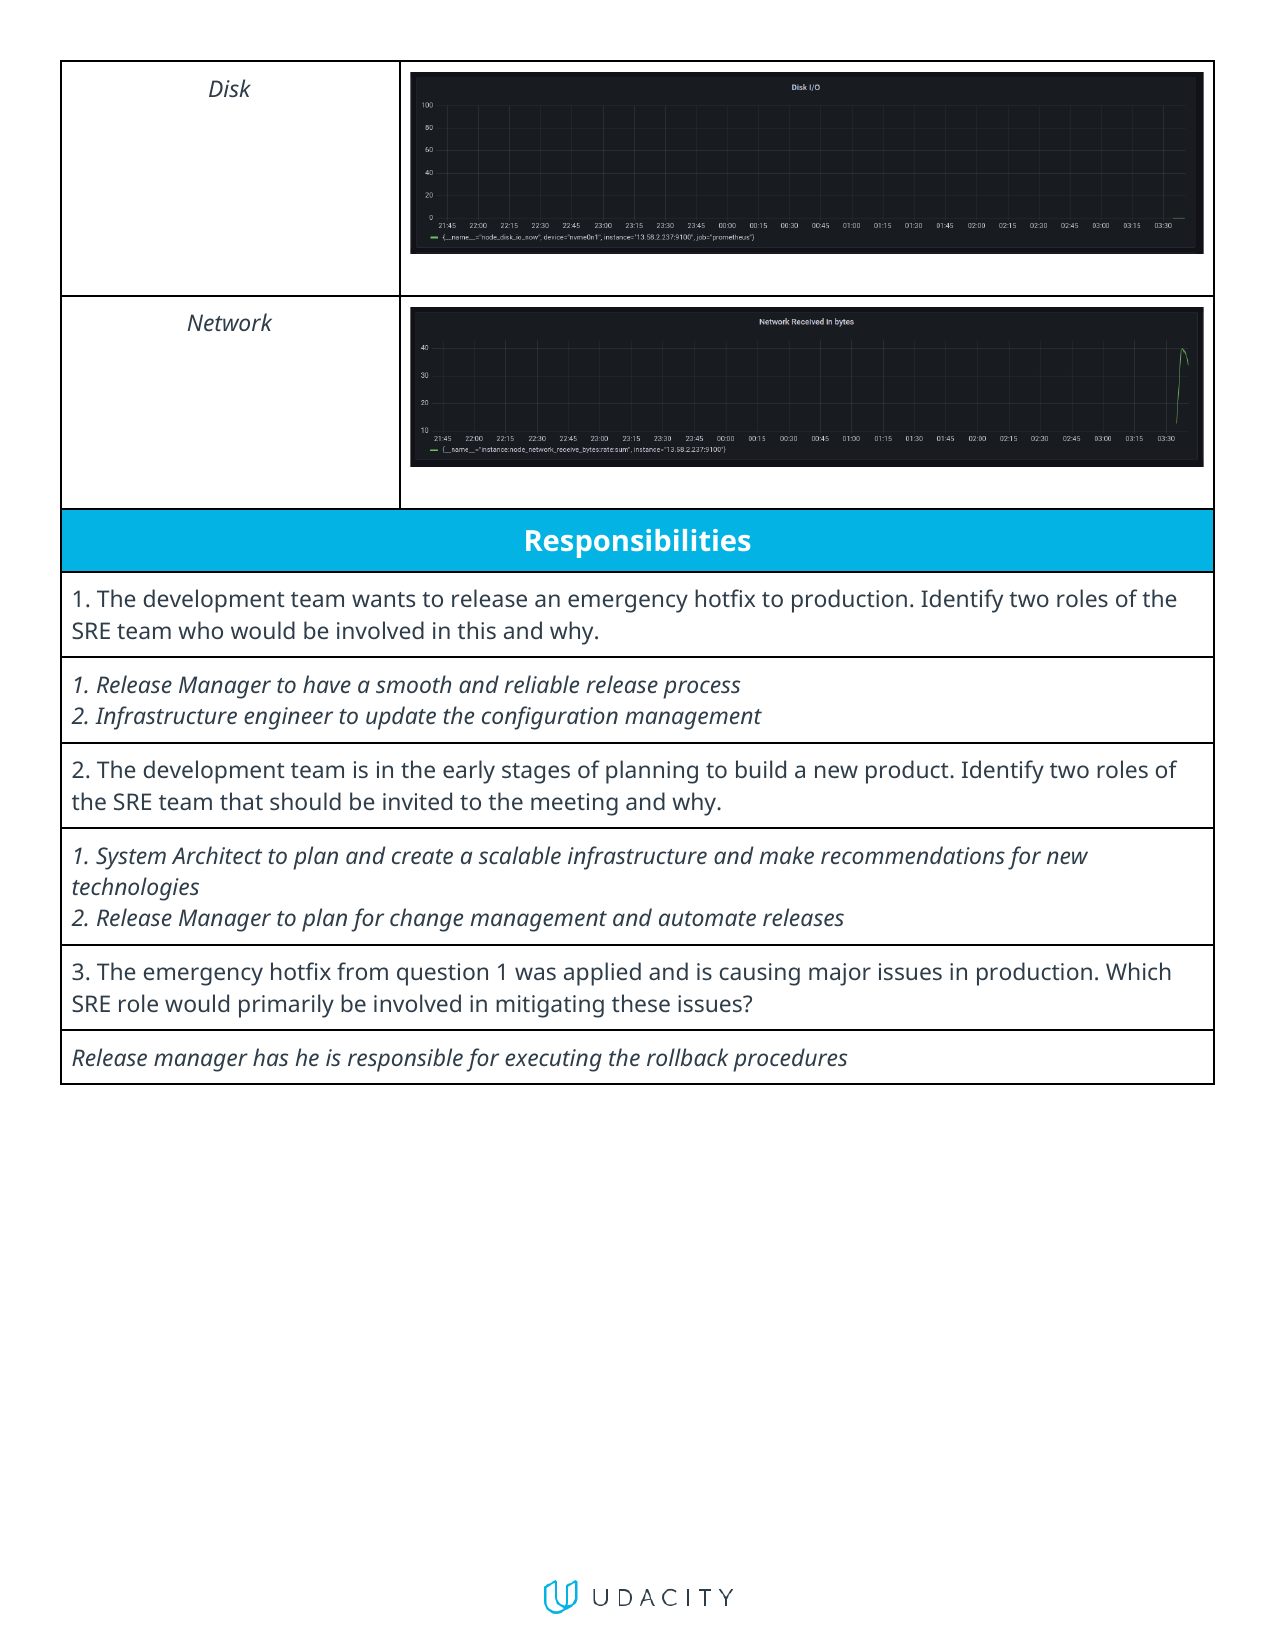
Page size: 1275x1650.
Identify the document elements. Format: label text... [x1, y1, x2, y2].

table_cell Release manager has he is responsible for executing the rollback procedures [62, 1031, 1213, 1083]
table_cell Disk [62, 62, 399, 295]
table_cell Responsibilities [62, 510, 1213, 571]
table_cell 3. The emergency hotfix from question 1 was applied and is causing major issues in production. Which SRE role would primarily be involved in mitigating these issues? [62, 946, 1213, 1029]
table_cell [401, 62, 1213, 295]
table_cell Network [62, 297, 399, 508]
table_cell 2. The development team is in the early stages of planning to build a new product. Identify two roles of the SRE team that should be invited to the meeting and why. [62, 744, 1213, 827]
table_cell [401, 297, 1213, 508]
picture [410, 72, 1204, 254]
picture [410, 307, 1204, 467]
table_cell 1. System Architect to plan and create a scalable infrastructure and make recommendations for new technologies 2. Release Manager to plan for change management and automate releases [62, 829, 1213, 944]
picture [510, 1546, 765, 1647]
table_cell 1. The development team wants to release an emergency hotfix to production. Identify two roles of the SRE team who would be involved in this and why. [62, 573, 1213, 656]
table_cell 1. Release Manager to have a smooth and reliable release process 2. Infrastructure engineer to update the configuration management [62, 658, 1213, 742]
